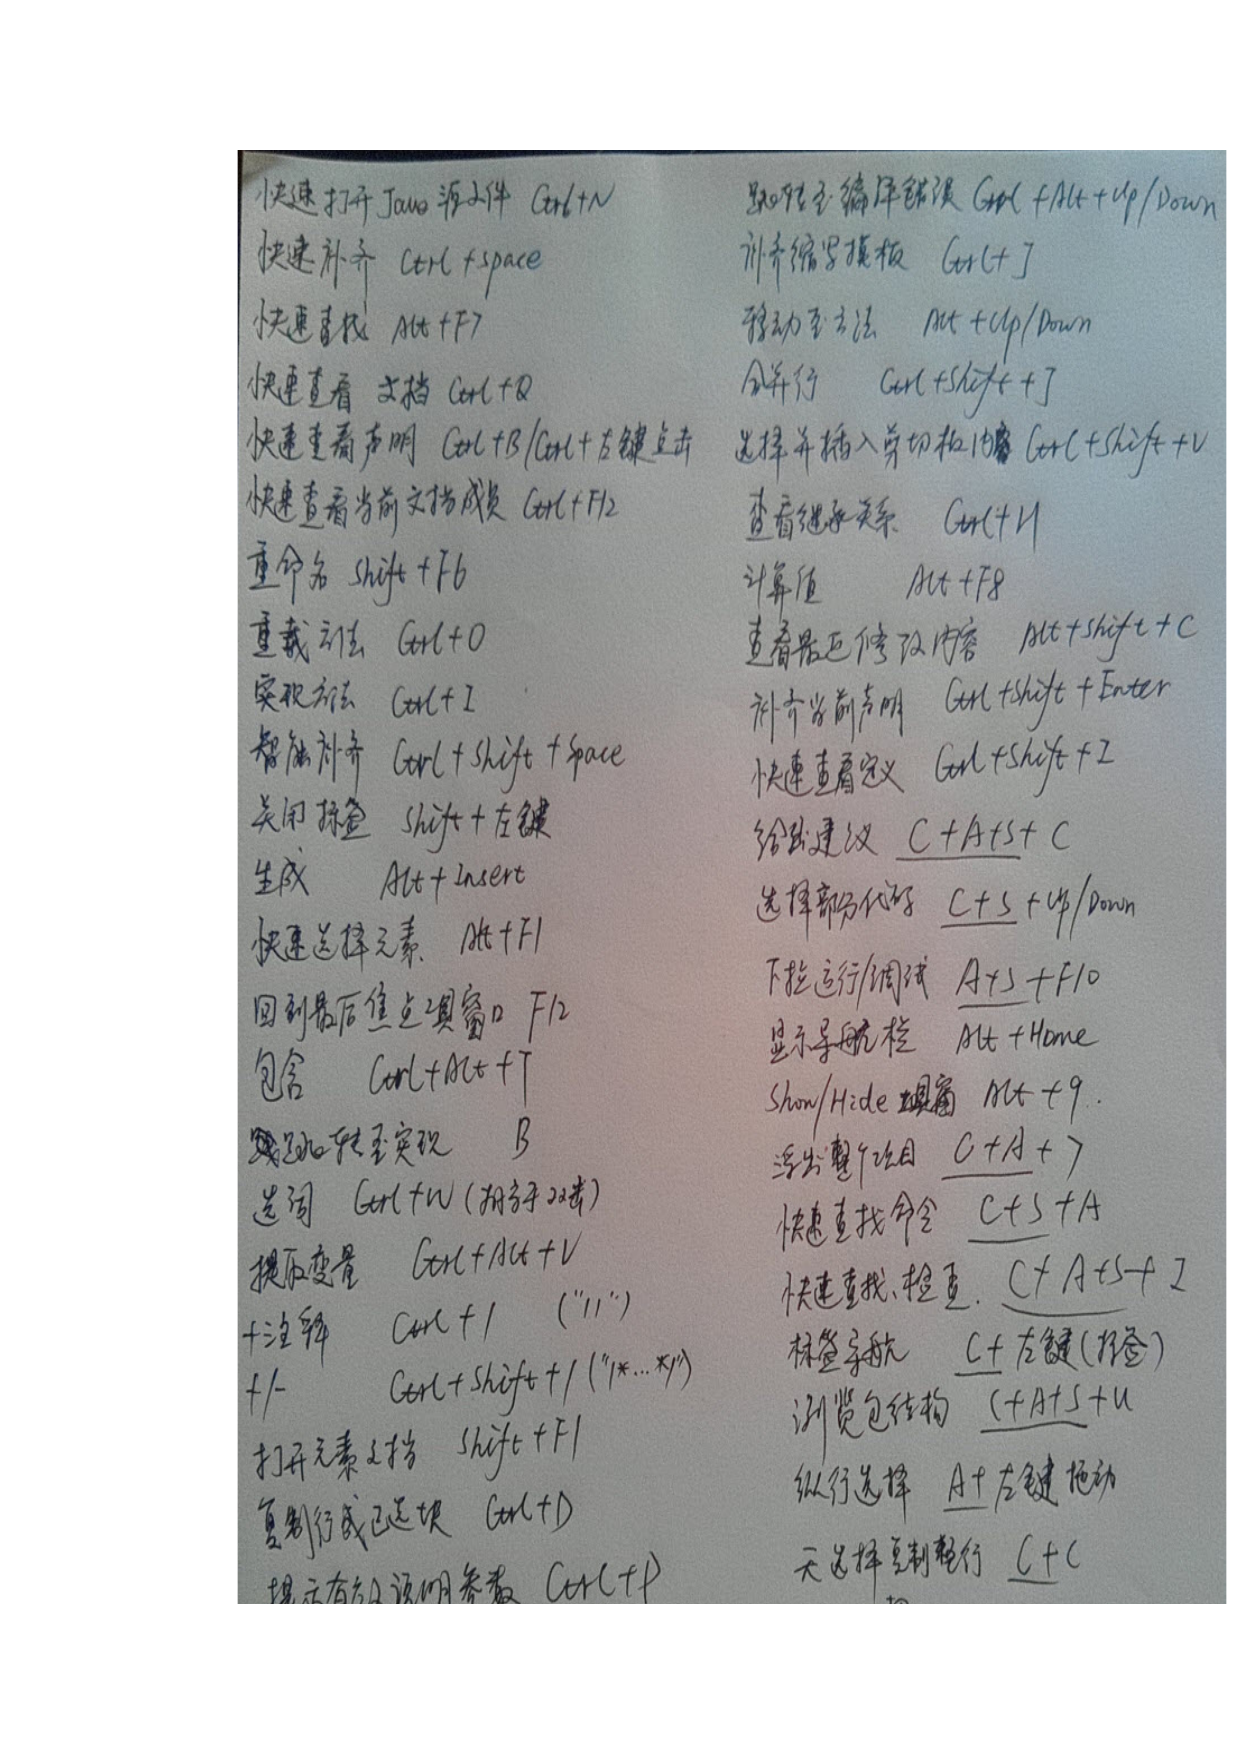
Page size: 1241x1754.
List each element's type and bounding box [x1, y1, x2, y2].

picture [237, 150, 1227, 1604]
